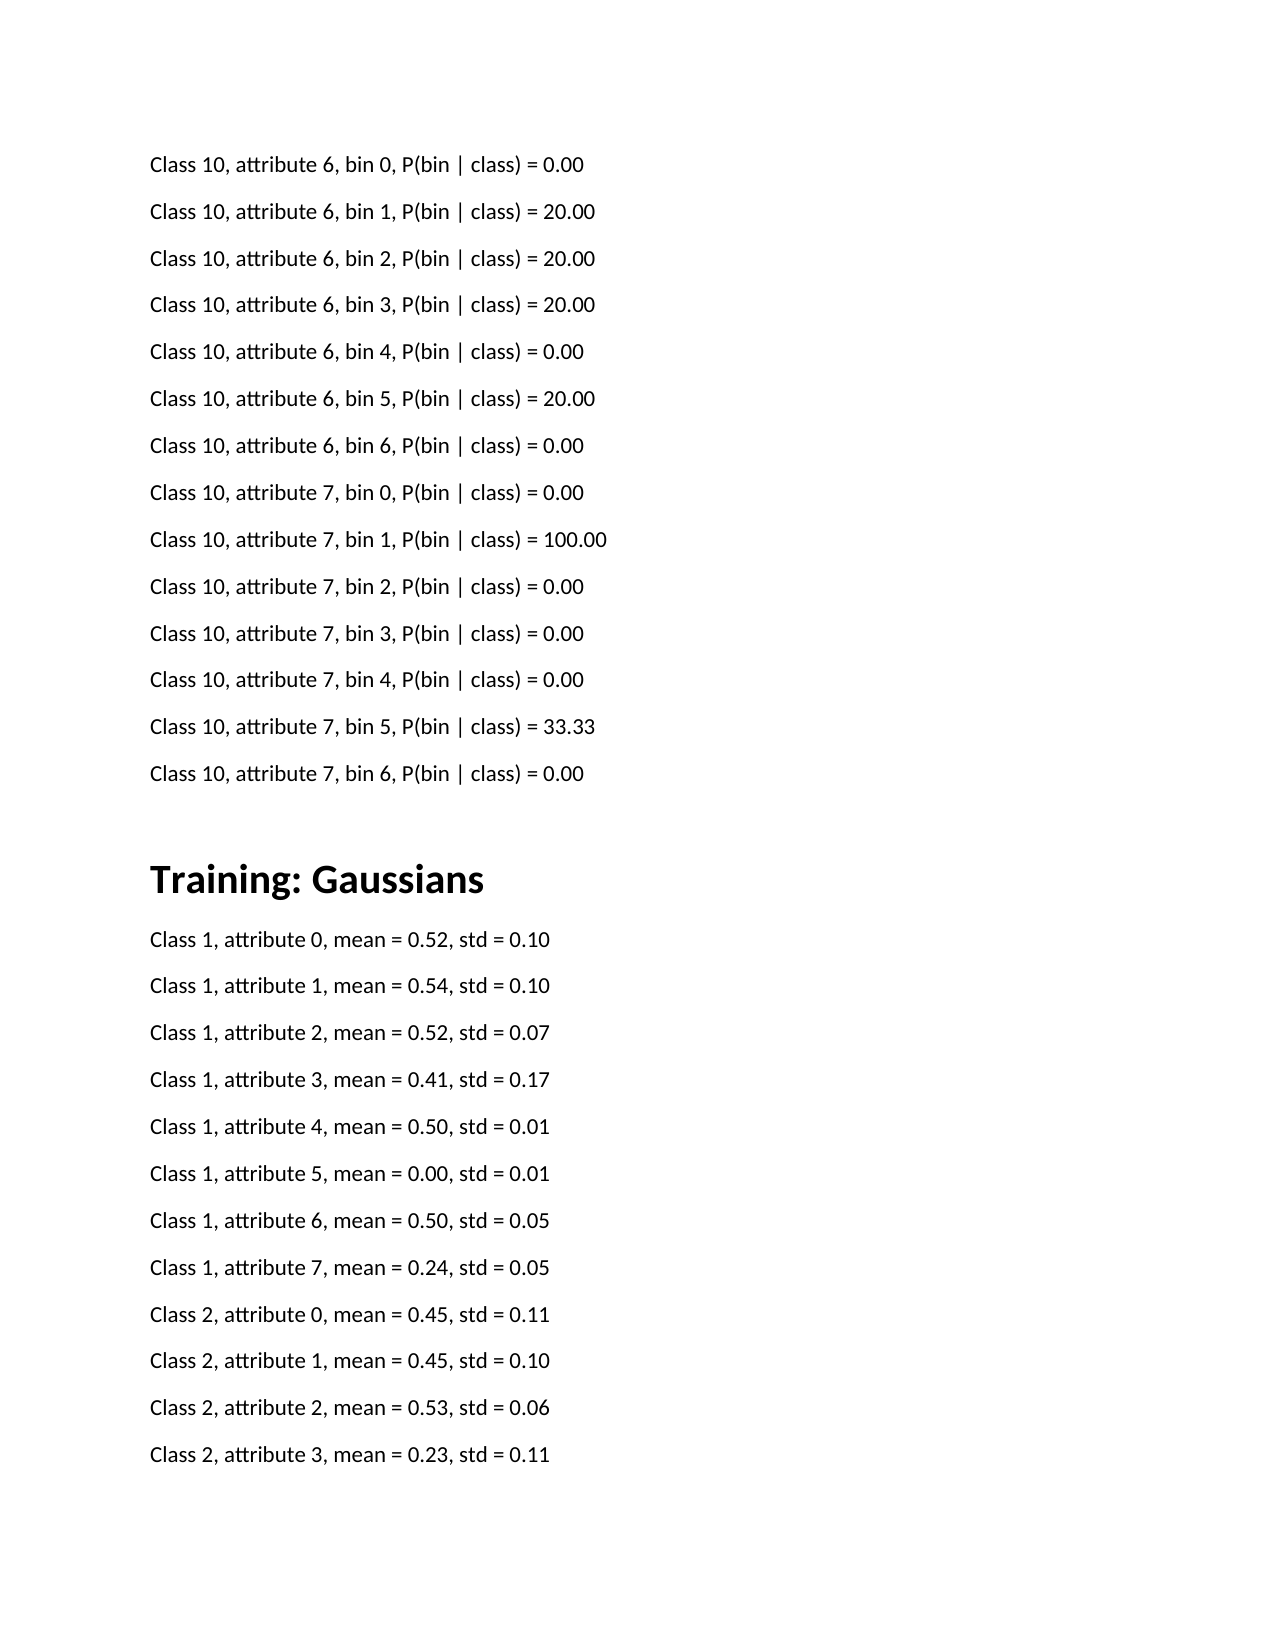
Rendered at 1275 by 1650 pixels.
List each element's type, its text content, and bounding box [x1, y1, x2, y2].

text Class 10, attribute 7, bin 5, P(bin | class) = 33.33 [150, 712, 1125, 741]
text Class 2, attribute 3, mean = 0.23, std = 0.11 [150, 1440, 1125, 1468]
text Class 10, attribute 7, bin 1, P(bin | class) = 100.00 [150, 525, 1125, 553]
text Class 10, attribute 6, bin 2, P(bin | class) = 20.00 [150, 244, 1125, 272]
text Class 1, attribute 5, mean = 0.00, std = 0.01 [150, 1159, 1125, 1187]
text Class 1, attribute 7, mean = 0.24, std = 0.05 [150, 1253, 1125, 1281]
text Class 2, attribute 0, mean = 0.45, std = 0.11 [150, 1300, 1125, 1328]
text Class 10, attribute 6, bin 4, P(bin | class) = 0.00 [150, 337, 1125, 366]
text Class 1, attribute 4, mean = 0.50, std = 0.01 [150, 1112, 1125, 1140]
text Class 10, attribute 6, bin 0, P(bin | class) = 0.00 [150, 150, 1125, 178]
text Class 10, attribute 7, bin 4, P(bin | class) = 0.00 [150, 666, 1125, 694]
text Class 2, attribute 2, mean = 0.53, std = 0.06 [150, 1393, 1125, 1421]
text Class 10, attribute 7, bin 2, P(bin | class) = 0.00 [150, 572, 1125, 600]
text Class 10, attribute 7, bin 6, P(bin | class) = 0.00 [150, 759, 1125, 787]
text Class 1, attribute 0, mean = 0.52, std = 0.10 [150, 925, 1125, 953]
text Class 10, attribute 7, bin 0, P(bin | class) = 0.00 [150, 478, 1125, 506]
text Class 1, attribute 6, mean = 0.50, std = 0.05 [150, 1206, 1125, 1234]
text Class 10, attribute 6, bin 6, P(bin | class) = 0.00 [150, 431, 1125, 459]
text Class 10, attribute 7, bin 3, P(bin | class) = 0.00 [150, 619, 1125, 647]
text Class 1, attribute 1, mean = 0.54, std = 0.10 [150, 972, 1125, 999]
text Class 10, attribute 6, bin 1, P(bin | class) = 20.00 [150, 197, 1125, 225]
text Class 1, attribute 2, mean = 0.52, std = 0.07 [150, 1018, 1125, 1046]
text Class 10, attribute 6, bin 5, P(bin | class) = 20.00 [150, 384, 1125, 412]
text Class 1, attribute 3, mean = 0.41, std = 0.17 [150, 1065, 1125, 1093]
text Class 10, attribute 6, bin 3, P(bin | class) = 20.00 [150, 291, 1125, 319]
text Training: Gaussians [150, 853, 1125, 904]
text Class 2, attribute 1, mean = 0.45, std = 0.10 [150, 1347, 1125, 1374]
